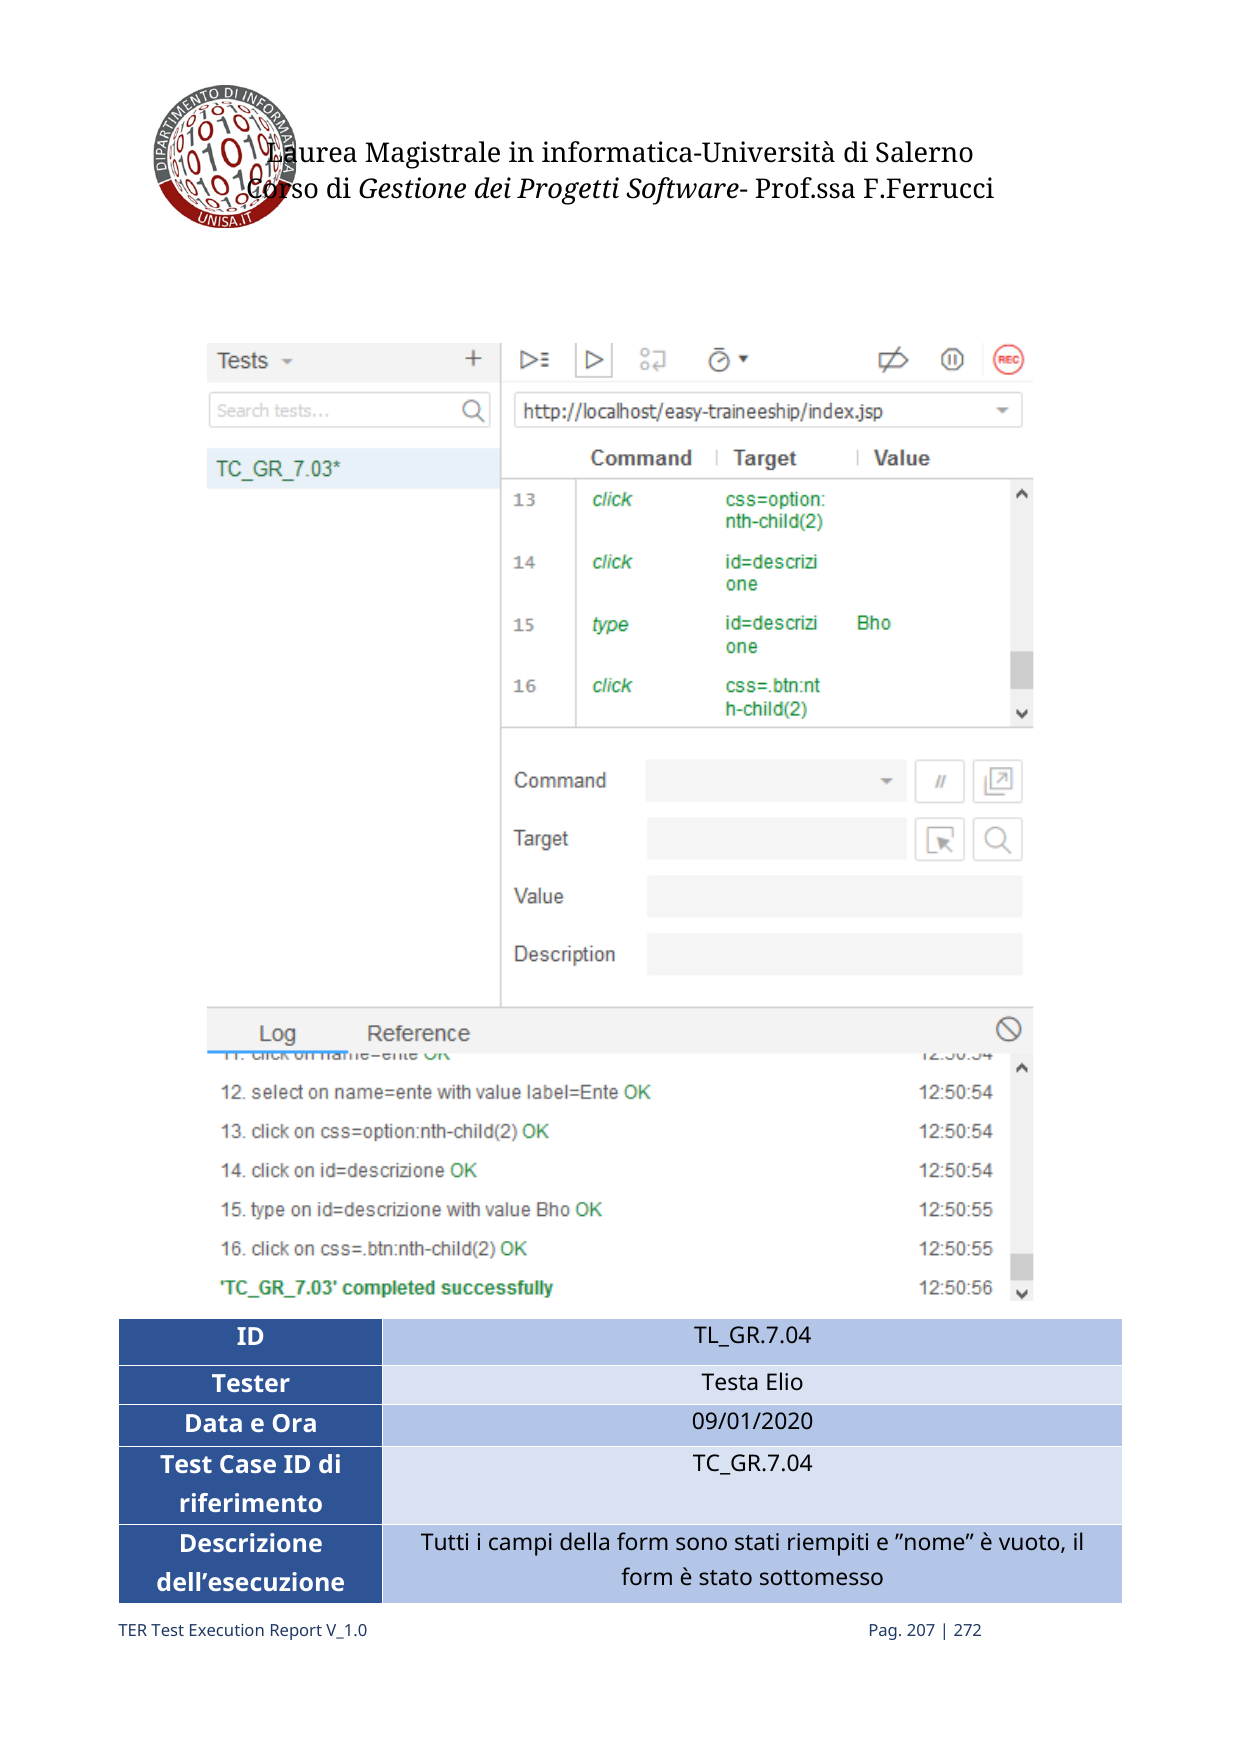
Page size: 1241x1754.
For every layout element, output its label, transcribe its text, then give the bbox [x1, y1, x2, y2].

table_cell TC_GR.7.04 [383, 1447, 1122, 1524]
table_cell Test Case ID di riferimento [119, 1447, 382, 1524]
table_cell 09/01/2020 [383, 1405, 1122, 1446]
table_header ID [119, 1319, 382, 1365]
picture [153, 85, 297, 228]
table_cell Testa Elio [383, 1366, 1122, 1404]
table_header TL_GR.7.04 [383, 1319, 1122, 1365]
table_cell Tutti i campi della form sono stati riempiti e ”nome” è vuoto, il form è stato sottomesso [383, 1525, 1122, 1603]
table_cell Tester [119, 1366, 382, 1404]
table_cell Data e Ora [119, 1405, 382, 1446]
picture [206, 343, 1034, 1301]
table_cell Descrizione dell’esecuzione [119, 1525, 382, 1603]
